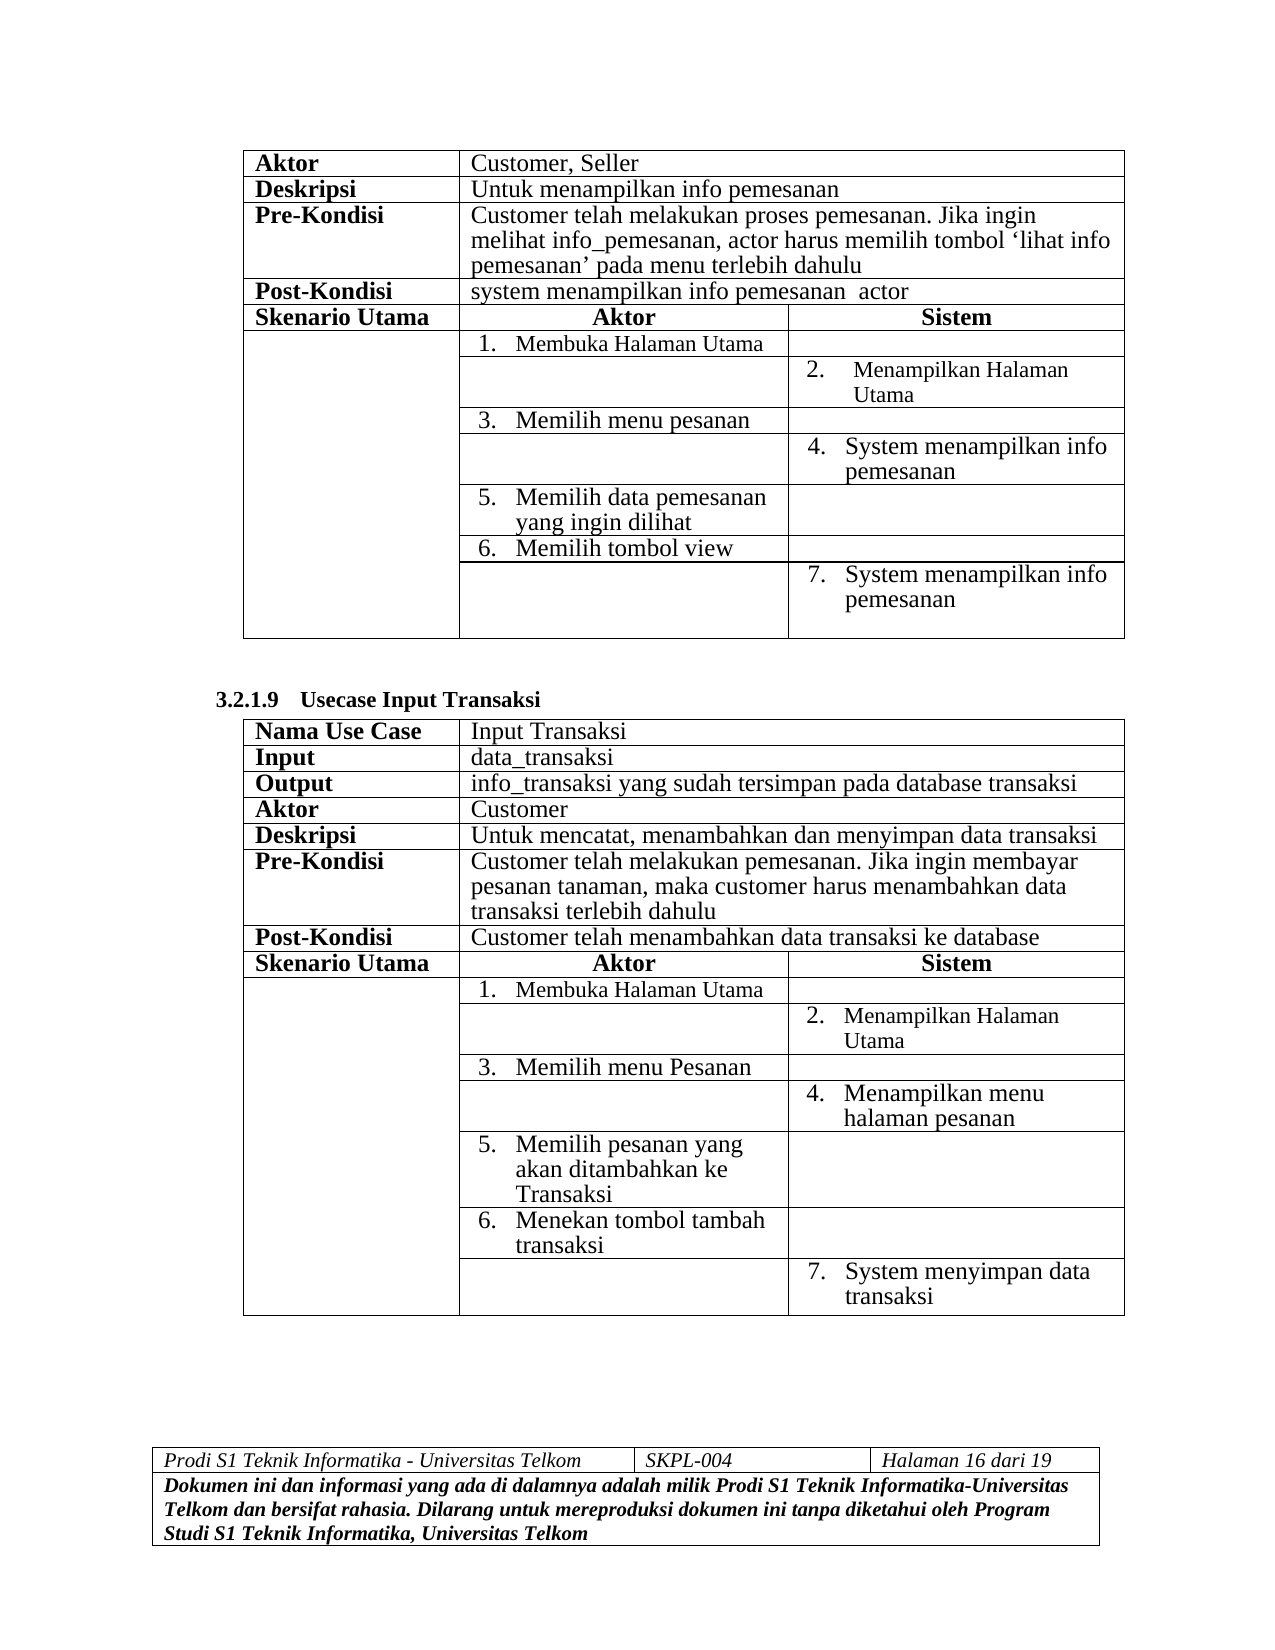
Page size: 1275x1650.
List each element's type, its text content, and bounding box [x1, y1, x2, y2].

table_cell Memilih menu Pesanan [460, 1055, 788, 1080]
table_cell Menampilkan Halaman Utama [789, 357, 1124, 407]
table_cell [460, 563, 788, 638]
table_cell Menekan tombol tambah transaksi [460, 1208, 788, 1258]
table_cell Sistem [789, 305, 1124, 330]
table_cell Pre-Kondisi [244, 850, 459, 925]
table_cell Memilih data pemesanan yang ingin dilihat [460, 485, 788, 535]
table_cell Post-Kondisi [244, 279, 459, 304]
table_cell Menampilkan Halaman Utama [789, 1004, 1124, 1054]
table_cell Deskripsi [244, 177, 459, 202]
table_cell Input [244, 746, 459, 771]
table_cell [460, 824, 1124, 849]
table_cell [789, 485, 1124, 535]
table_cell [460, 1081, 788, 1131]
table_cell Menampilkan menu halaman pesanan [789, 1081, 1124, 1131]
table_cell Memilih pesanan yang akan ditambahkan ke Transaksi [460, 1132, 788, 1207]
table_cell [460, 1259, 788, 1315]
table_cell [789, 331, 1124, 356]
table_header Nama Use Case [244, 720, 459, 744]
table_cell System menampilkan info pemesanan [789, 563, 1124, 638]
table_cell System menampilkan info pemesanan [789, 434, 1124, 484]
table_cell data_transaksi [460, 746, 1124, 771]
table_cell Aktor [244, 798, 459, 823]
table_cell Memilih tombol view [460, 536, 788, 561]
table_cell [789, 1208, 1124, 1258]
table_cell Membuka Halaman Utama [460, 331, 788, 356]
table_cell Customer, Seller [460, 151, 1124, 176]
table_cell [460, 177, 1124, 202]
table_cell [460, 434, 788, 484]
table_cell Skenario Utama [244, 305, 459, 330]
subtitle Usecase Input Transaksi [216, 689, 1125, 712]
table_cell [789, 1132, 1124, 1207]
table_cell Output [244, 772, 459, 797]
table_cell Post-Kondisi [244, 926, 459, 951]
table_cell Skenario Utama [244, 952, 459, 977]
table_cell system menampilkan info pemesanan actor [460, 279, 1124, 304]
table_cell Membuka Halaman Utama [460, 978, 788, 1003]
table_cell Deskripsi [244, 824, 459, 849]
table_cell [460, 357, 788, 407]
table_cell info_transaksi yang sudah tersimpan pada database transaksi [460, 772, 1124, 797]
table_cell [789, 408, 1124, 433]
table_cell Customer [460, 798, 1124, 823]
table_cell Customer telah menambahkan data transaksi ke database [460, 926, 1124, 951]
table_cell Sistem [789, 952, 1124, 977]
table_cell [789, 1055, 1124, 1080]
table_cell [460, 203, 1124, 278]
table_cell [460, 850, 1124, 925]
table_cell [789, 978, 1124, 1003]
table_cell Memilih menu pesanan [460, 408, 788, 433]
table_cell Aktor [460, 305, 788, 330]
table_cell [244, 331, 459, 638]
table_cell Pre-Kondisi [244, 203, 459, 278]
table_cell System menyimpan data transaksi [789, 1259, 1124, 1315]
table_cell Aktor [244, 151, 459, 176]
table_cell [460, 1004, 788, 1054]
table_cell [789, 536, 1124, 561]
table_cell Aktor [460, 952, 788, 977]
table_cell [244, 978, 459, 1315]
table_header Input Transaksi [460, 720, 1124, 744]
